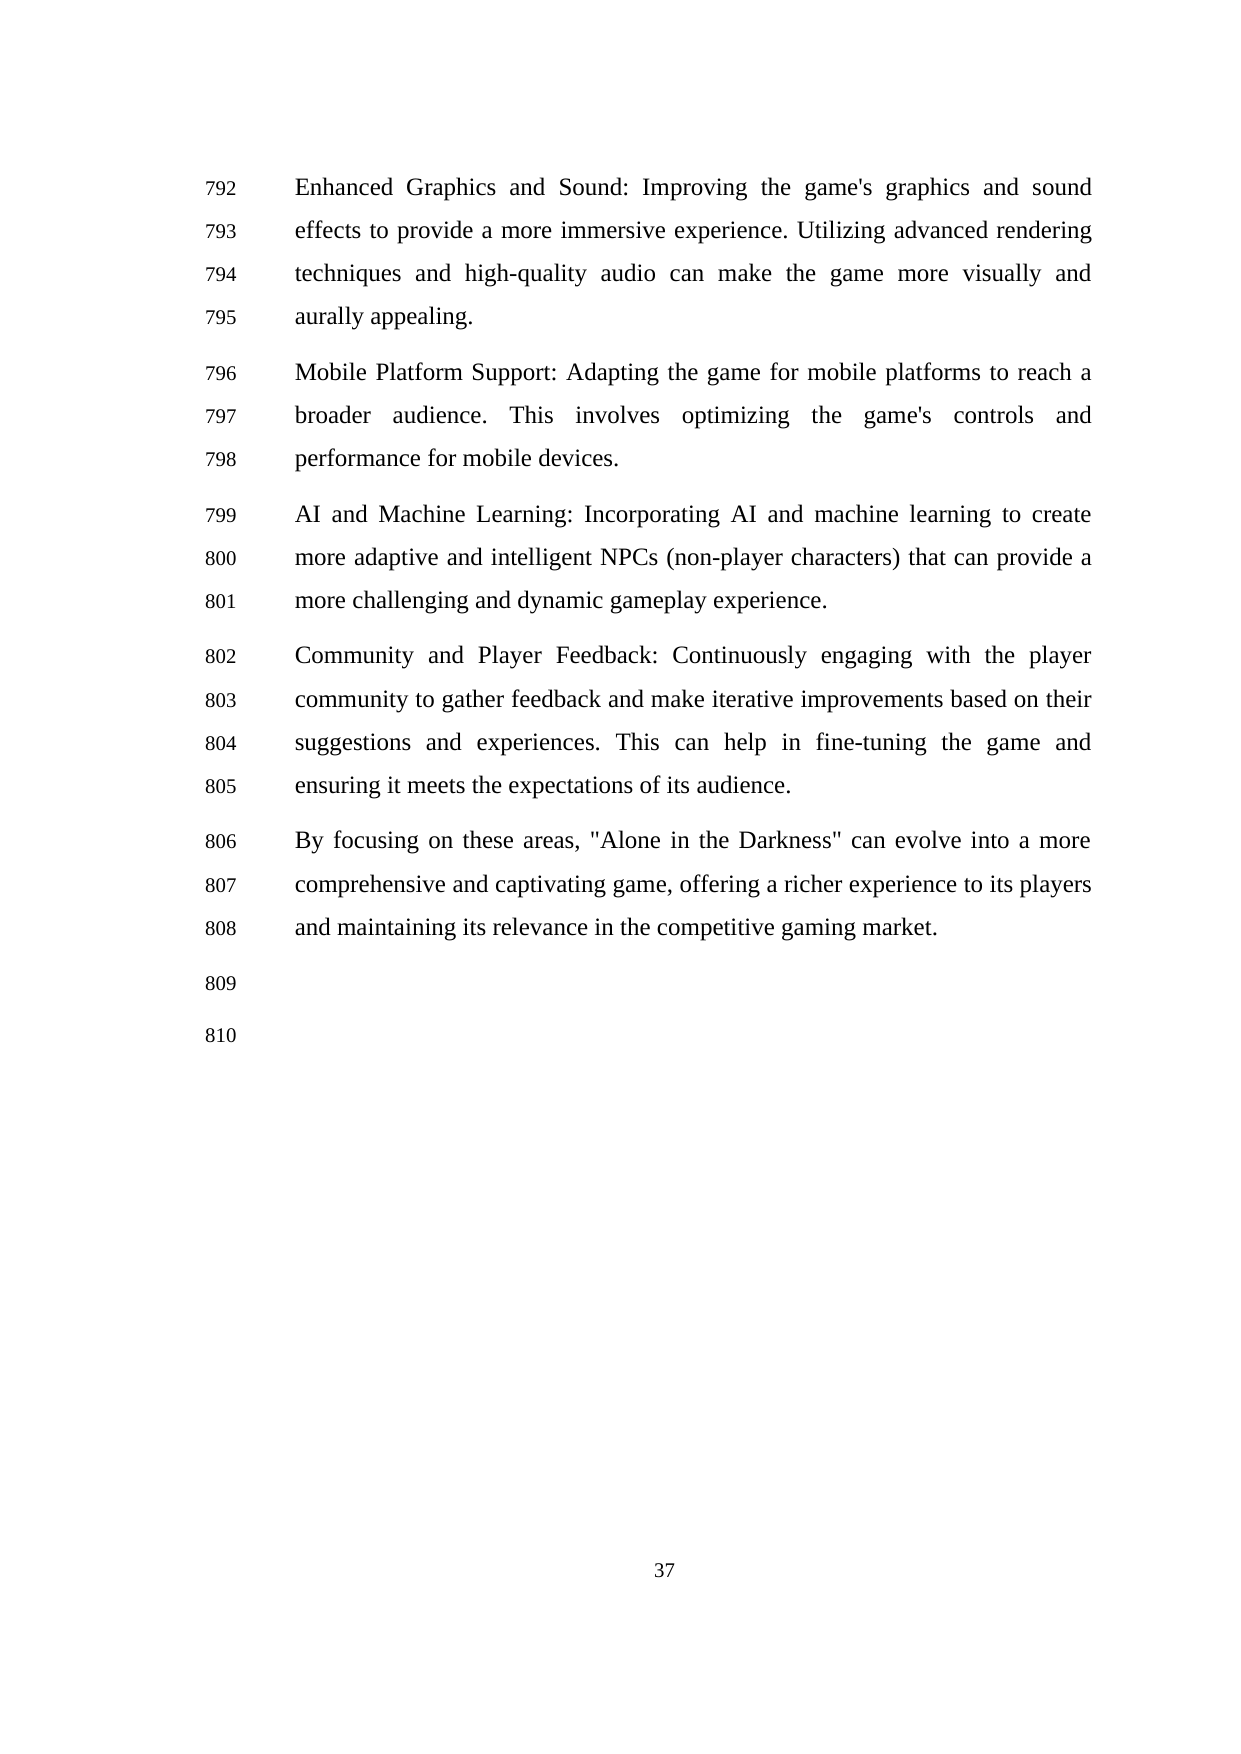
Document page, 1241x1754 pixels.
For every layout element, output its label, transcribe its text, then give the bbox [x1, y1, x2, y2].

text Community and Player Feedback: Continuously engaging with the player community to gather feedback and make iterative improvements based on their suggestions and experiences. This can help in fine-tuning the game and ensuring it meets the expectations of its audience. [294, 641, 1092, 799]
text Enhanced Graphics and Sound: Improving the game's graphics and sound effects to provide a more immersive experience. Utilizing advanced rendering techniques and high-quality audio can make the game more visually and aurally appealing. [294, 172, 1092, 330]
text AI and Machine Learning: Incorporating AI and machine learning to create more adaptive and intelligent NPCs (non-player characters) that can provide a more challenging and dynamic gameplay experience. [294, 499, 1092, 614]
text By focusing on these areas, "Alone in the Darkness" can evolve into a more comprehensive and captivating game, offering a richer experience to its players and maintaining its relevance in the competitive gaming market. [294, 826, 1092, 941]
text Mobile Platform Support: Adapting the game for mobile platforms to reach a broader audience. This involves optimizing the game's controls and performance for mobile devices. [294, 357, 1092, 472]
